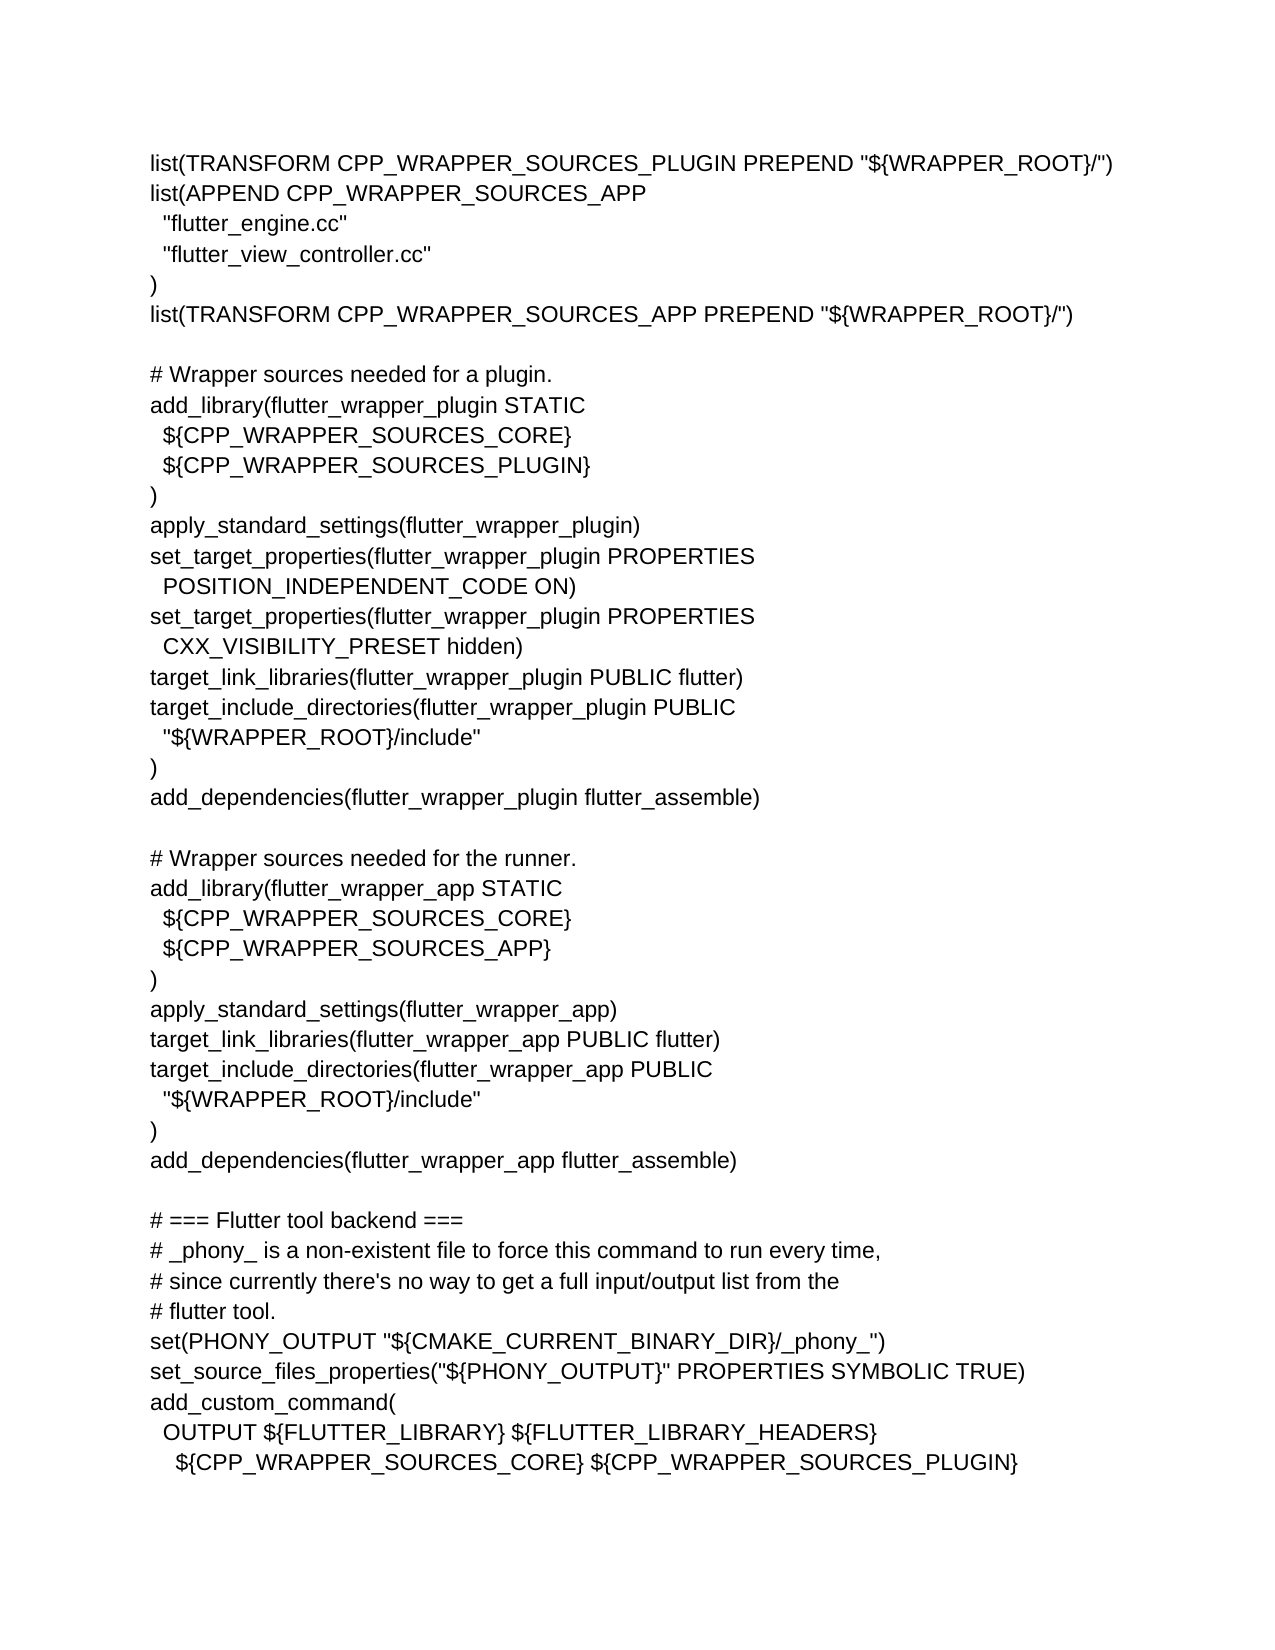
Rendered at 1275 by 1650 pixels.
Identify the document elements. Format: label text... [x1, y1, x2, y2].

text target_include_directories(flutter_wrapper_plugin PUBLIC [150, 694, 1125, 720]
text set_target_properties(flutter_wrapper_plugin PROPERTIES [150, 543, 1125, 569]
text add_custom_command( [150, 1388, 1125, 1415]
text apply_standard_settings(flutter_wrapper_plugin) [150, 512, 1125, 539]
text add_dependencies(flutter_wrapper_plugin flutter_assemble) [150, 784, 1125, 811]
text # since currently there's no way to get a full input/output list from the [150, 1268, 1125, 1294]
text set_target_properties(flutter_wrapper_plugin PROPERTIES [150, 603, 1125, 629]
text add_library(flutter_wrapper_plugin STATIC [150, 392, 1125, 418]
text ${CPP_WRAPPER_SOURCES_CORE} [150, 905, 1125, 932]
text target_link_libraries(flutter_wrapper_plugin PUBLIC flutter) [150, 663, 1125, 690]
text OUTPUT ${FLUTTER_LIBRARY} ${FLUTTER_LIBRARY_HEADERS} [150, 1419, 1125, 1445]
text ) [150, 482, 1125, 509]
text ${CPP_WRAPPER_SOURCES_CORE} ${CPP_WRAPPER_SOURCES_PLUGIN} [150, 1449, 1125, 1475]
text ) [150, 1117, 1125, 1143]
text # _phony_ is a non-existent file to force this command to run every time, [150, 1237, 1125, 1264]
text "${WRAPPER_ROOT}/include" [150, 1086, 1125, 1113]
text # Wrapper sources needed for the runner. [150, 845, 1125, 871]
text set_source_files_properties("${PHONY_OUTPUT}" PROPERTIES SYMBOLIC TRUE) [150, 1358, 1125, 1385]
text set(PHONY_OUTPUT "${CMAKE_CURRENT_BINARY_DIR}/_phony_") [150, 1328, 1125, 1354]
text ) [150, 271, 1125, 297]
text target_include_directories(flutter_wrapper_app PUBLIC [150, 1056, 1125, 1083]
text list(TRANSFORM CPP_WRAPPER_SOURCES_PLUGIN PREPEND "${WRAPPER_ROOT}/") [150, 150, 1125, 176]
text # === Flutter tool backend === [150, 1207, 1125, 1234]
text # flutter tool. [150, 1298, 1125, 1324]
text # Wrapper sources needed for a plugin. [150, 361, 1125, 388]
text target_link_libraries(flutter_wrapper_app PUBLIC flutter) [150, 1026, 1125, 1052]
text ) [150, 966, 1125, 992]
text list(APPEND CPP_WRAPPER_SOURCES_APP [150, 180, 1125, 207]
text ${CPP_WRAPPER_SOURCES_PLUGIN} [150, 452, 1125, 478]
text "flutter_view_controller.cc" [150, 241, 1125, 267]
text "flutter_engine.cc" [150, 210, 1125, 237]
text list(TRANSFORM CPP_WRAPPER_SOURCES_APP PREPEND "${WRAPPER_ROOT}/") [150, 301, 1125, 327]
text ) [150, 754, 1125, 781]
text "${WRAPPER_ROOT}/include" [150, 724, 1125, 750]
text POSITION_INDEPENDENT_CODE ON) [150, 573, 1125, 599]
text add_library(flutter_wrapper_app STATIC [150, 875, 1125, 901]
text CXX_VISIBILITY_PRESET hidden) [150, 633, 1125, 660]
text add_dependencies(flutter_wrapper_app flutter_assemble) [150, 1147, 1125, 1173]
text ${CPP_WRAPPER_SOURCES_APP} [150, 935, 1125, 962]
text ${CPP_WRAPPER_SOURCES_CORE} [150, 422, 1125, 448]
text apply_standard_settings(flutter_wrapper_app) [150, 996, 1125, 1022]
